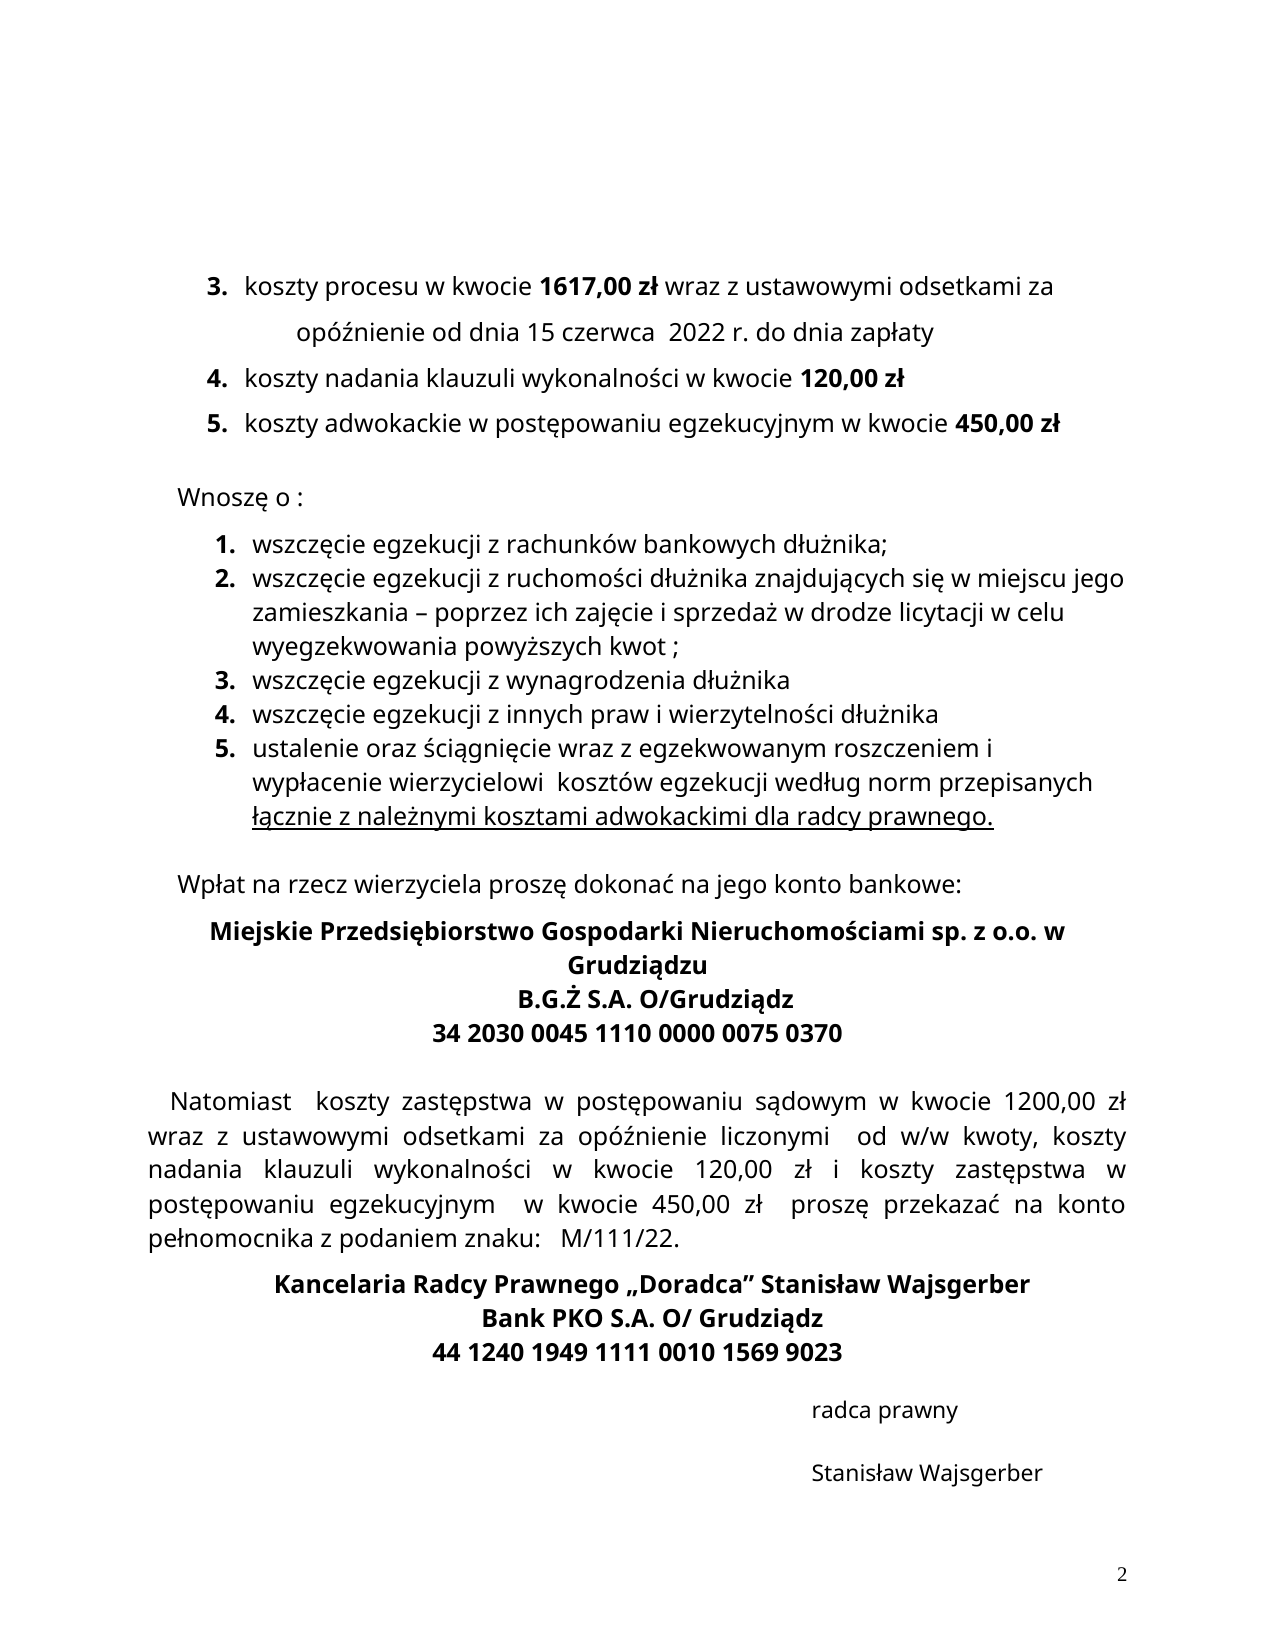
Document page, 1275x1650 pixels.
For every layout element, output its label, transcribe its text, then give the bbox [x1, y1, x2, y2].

text Kancelaria Radcy Prawnego „Doradca” Stanisław Wajsgerber [148, 1267, 1127, 1301]
list wszczęcie egzekucji z ruchomości dłużnika znajdujących się w miejscu jego zamieszkania – poprzez ich zajęcie i sprzedaż w drodze licytacji w celu wyegzekwowania powyższych kwot ; [214, 561, 1127, 663]
text Bank PKO S.A. O/ Grudziądz [148, 1301, 1127, 1335]
list koszty procesu w kwocie 1617,00 zł wraz z ustawowymi odsetkami za [207, 269, 1127, 303]
text 44 1240 1949 1111 0010 1569 9023 [148, 1335, 1127, 1369]
text Natomiast koszty zastępstwa w postępowaniu sądowym w kwocie 1200,00 zł wraz z ustawowymi odsetkami za opóźnienie liczonymi od w/w kwoty, koszty nadania klauzuli wykonalności w kwocie 120,00 zł i koszty zastępstwa w postępowaniu egzekucyjnym w kwocie 450,00 zł proszę przekazać na konto pełnomocnika z podaniem znaku: M/111/22. [148, 1084, 1127, 1254]
list ustalenie oraz ściągnięcie wraz z egzekwowanym roszczeniem i wypłacenie wierzycielowi kosztów egzekucji według norm przepisanych łącznie z należnymi kosztami adwokackimi dla radcy prawnego. [214, 731, 1127, 833]
list koszty nadania klauzuli wykonalności w kwocie 120,00 zł [207, 360, 1127, 394]
text opóźnienie od dnia 15 czerwca 2022 r. do dnia zapłaty [244, 314, 1127, 349]
subtitle Stanisław Wajsgerber [148, 1457, 1127, 1488]
list wszczęcie egzekucji z rachunków bankowych dłużnika; [214, 527, 1127, 561]
text Miejskie Przedsiębiorstwo Gospodarki Nieruchomościami sp. z o.o. w Grudziądzu [148, 914, 1127, 982]
list wszczęcie egzekucji z wynagrodzenia dłużnika [214, 663, 1127, 697]
subtitle radca prawny [148, 1394, 1127, 1425]
text Wnoszę o : [177, 480, 1127, 514]
text 34 2030 0045 1110 0000 0075 0370 [148, 1016, 1127, 1050]
list koszty adwokackie w postępowaniu egzekucyjnym w kwocie 450,00 zł [207, 406, 1127, 440]
text B.G.Ż S.A. O/Grudziądz [148, 982, 1127, 1016]
list wszczęcie egzekucji z innych praw i wierzytelności dłużnika [214, 697, 1127, 731]
text Wpłat na rzecz wierzyciela proszę dokonać na jego konto bankowe: [177, 867, 1127, 901]
